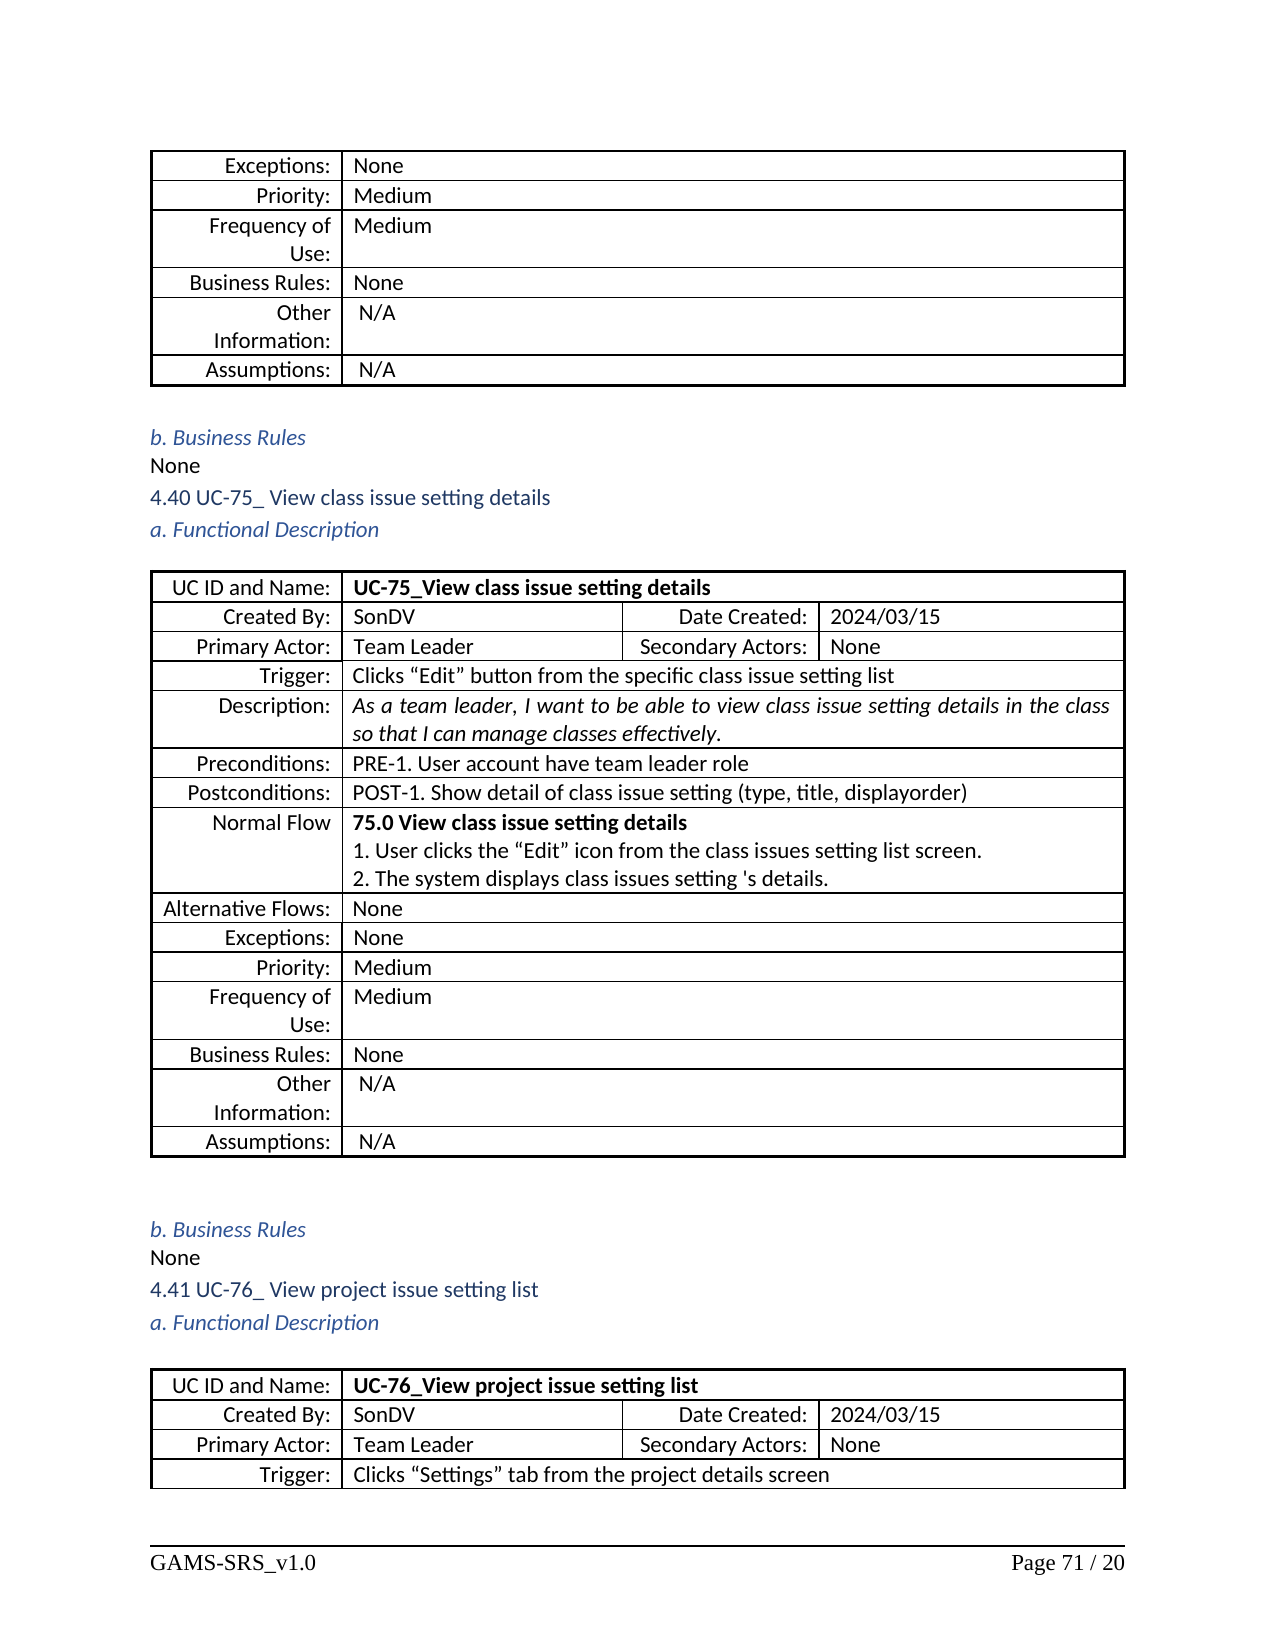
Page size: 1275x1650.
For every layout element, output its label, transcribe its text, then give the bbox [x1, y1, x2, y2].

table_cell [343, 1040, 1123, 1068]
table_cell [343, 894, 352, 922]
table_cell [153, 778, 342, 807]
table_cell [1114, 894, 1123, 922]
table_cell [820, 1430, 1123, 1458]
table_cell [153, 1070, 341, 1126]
subtitle 4.40 UC-75_ View class issue setting details [150, 483, 1125, 511]
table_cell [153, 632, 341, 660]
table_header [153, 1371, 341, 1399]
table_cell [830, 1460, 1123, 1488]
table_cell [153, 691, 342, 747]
text None [150, 451, 1125, 479]
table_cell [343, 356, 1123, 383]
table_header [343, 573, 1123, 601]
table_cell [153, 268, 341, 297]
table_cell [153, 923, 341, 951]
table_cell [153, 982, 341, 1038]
text None [150, 1243, 1125, 1271]
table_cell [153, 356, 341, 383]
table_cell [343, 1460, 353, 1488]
subtitle 4.41 UC-76_ View project issue setting list [150, 1275, 1125, 1303]
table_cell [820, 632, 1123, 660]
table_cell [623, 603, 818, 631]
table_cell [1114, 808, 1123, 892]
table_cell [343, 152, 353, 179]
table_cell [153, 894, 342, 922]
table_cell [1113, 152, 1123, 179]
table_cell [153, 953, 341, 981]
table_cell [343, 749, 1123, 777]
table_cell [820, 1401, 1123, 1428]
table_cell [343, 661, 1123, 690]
subtitle b. Business Rules [150, 1215, 1125, 1243]
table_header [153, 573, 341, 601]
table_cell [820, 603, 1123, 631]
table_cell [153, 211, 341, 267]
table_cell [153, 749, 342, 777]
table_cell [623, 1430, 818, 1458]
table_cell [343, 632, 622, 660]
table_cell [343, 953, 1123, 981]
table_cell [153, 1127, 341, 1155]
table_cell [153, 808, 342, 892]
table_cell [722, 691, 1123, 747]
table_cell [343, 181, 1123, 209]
subtitle a. Functional Description [150, 515, 1125, 543]
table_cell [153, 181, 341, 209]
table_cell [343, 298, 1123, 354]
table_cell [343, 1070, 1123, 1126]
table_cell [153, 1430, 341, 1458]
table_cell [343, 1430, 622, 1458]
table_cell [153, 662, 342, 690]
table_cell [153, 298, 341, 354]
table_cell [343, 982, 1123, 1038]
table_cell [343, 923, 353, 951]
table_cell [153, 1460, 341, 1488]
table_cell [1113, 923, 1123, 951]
subtitle a. Functional Description [150, 1308, 1125, 1336]
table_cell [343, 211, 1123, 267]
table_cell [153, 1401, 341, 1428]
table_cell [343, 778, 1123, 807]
subtitle b. Business Rules [150, 423, 1125, 451]
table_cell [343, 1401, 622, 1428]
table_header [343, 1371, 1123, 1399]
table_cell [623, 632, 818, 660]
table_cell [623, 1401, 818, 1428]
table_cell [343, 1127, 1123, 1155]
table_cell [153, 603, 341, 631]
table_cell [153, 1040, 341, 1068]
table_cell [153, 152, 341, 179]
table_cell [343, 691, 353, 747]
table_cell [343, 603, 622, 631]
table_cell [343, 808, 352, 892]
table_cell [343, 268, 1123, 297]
